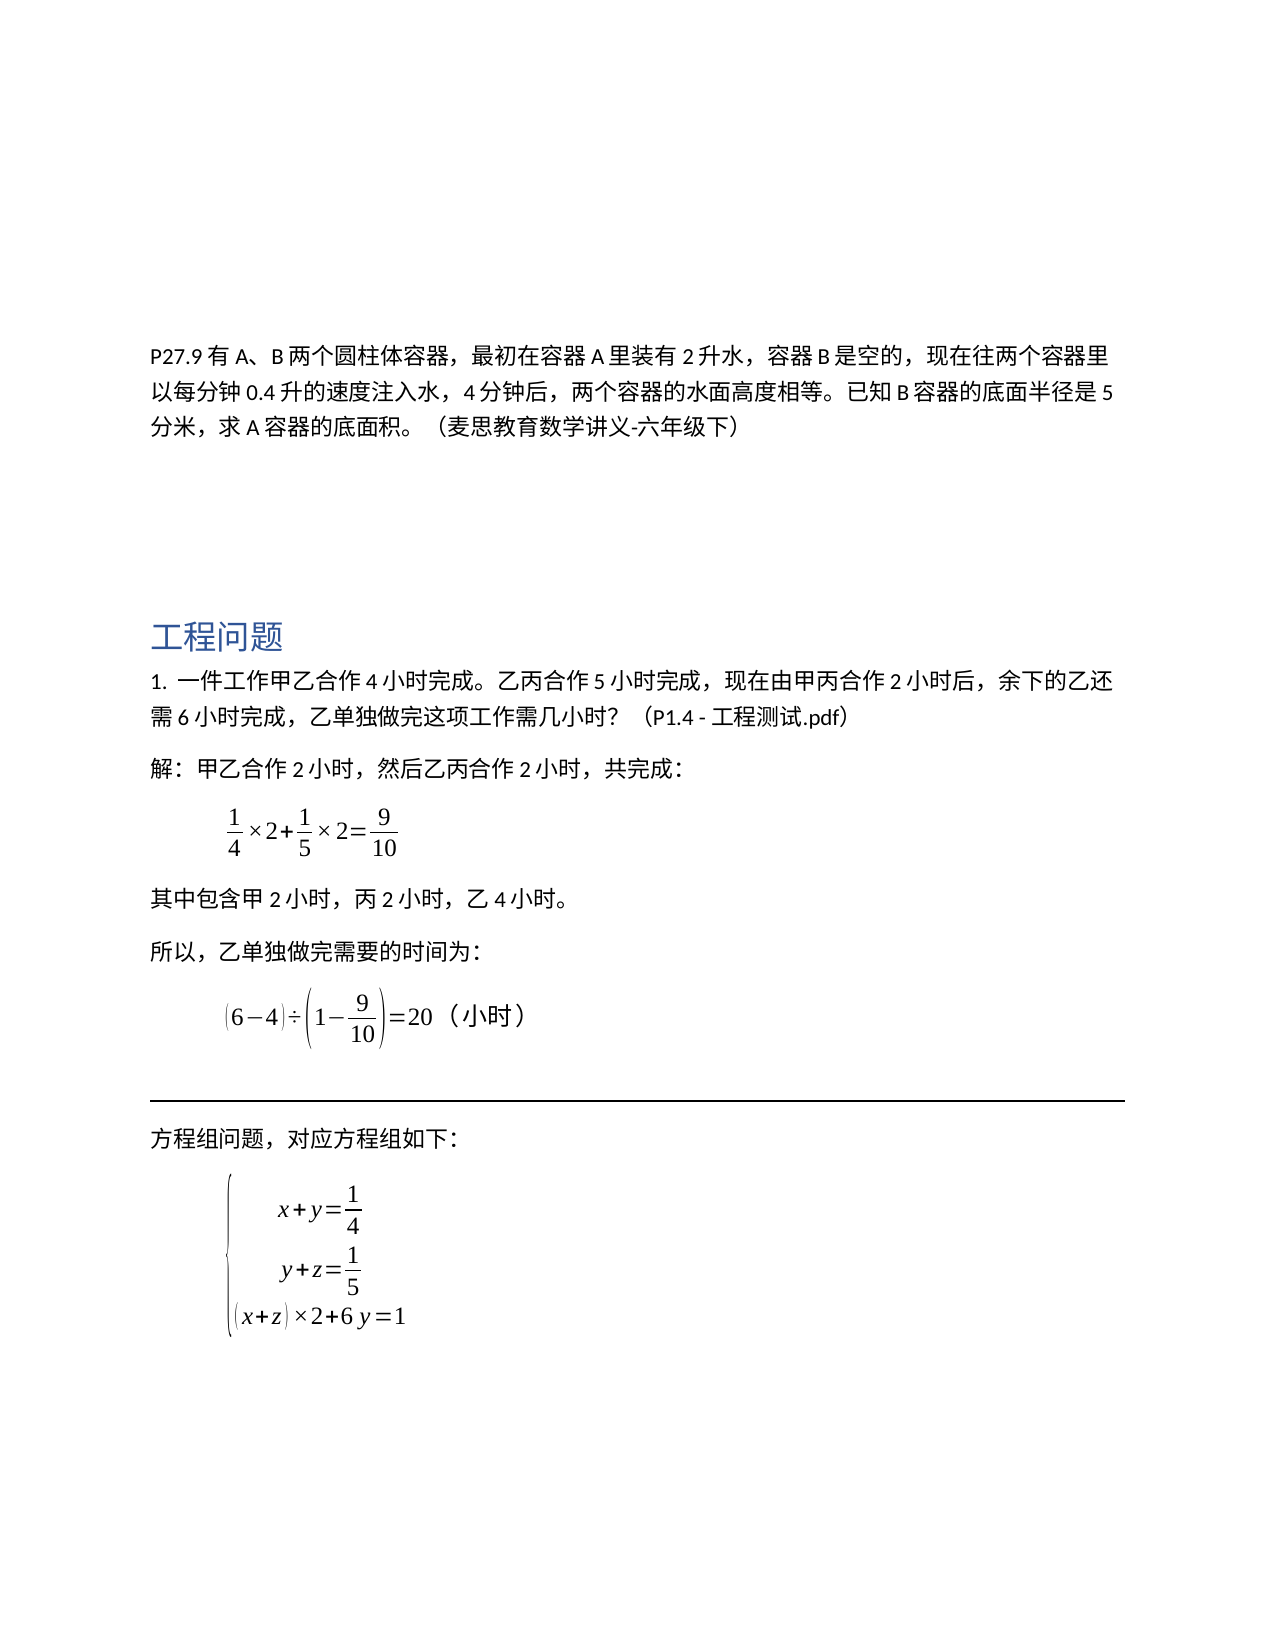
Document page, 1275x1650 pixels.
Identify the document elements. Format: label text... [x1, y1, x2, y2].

text 所以，乙单独做完需要的时间为： [150, 934, 1125, 967]
text P27.9 有A、B两个圆柱体容器，最初在容器A里装有2升水，容器B是空的，现在往两个容器里以每分钟0.4升的速度注入水，4分钟后，两个容器的水面高度相等。已知B容器的底面半径是5分米，求A容器的底面积。（麦思教育数学讲义-六年级下） [150, 337, 1125, 442]
text 其中包含甲2小时，丙2小时，乙4小时。 [150, 881, 1125, 914]
text 1. 一件工作甲乙合作4 小时完成。乙丙合作5 小时完成，现在由甲丙合作2 小时后，余下的乙还需6 小时完成，乙单独做完这项工作需几小时？（P1.4 - 工程测试.pdf） [150, 663, 1125, 732]
subtitle 工程问题 [150, 611, 1125, 659]
text 方程组问题，对应方程组如下： [150, 1121, 1125, 1154]
text 解：甲乙合作2小时，然后乙丙合作2小时，共完成： [150, 751, 1125, 784]
